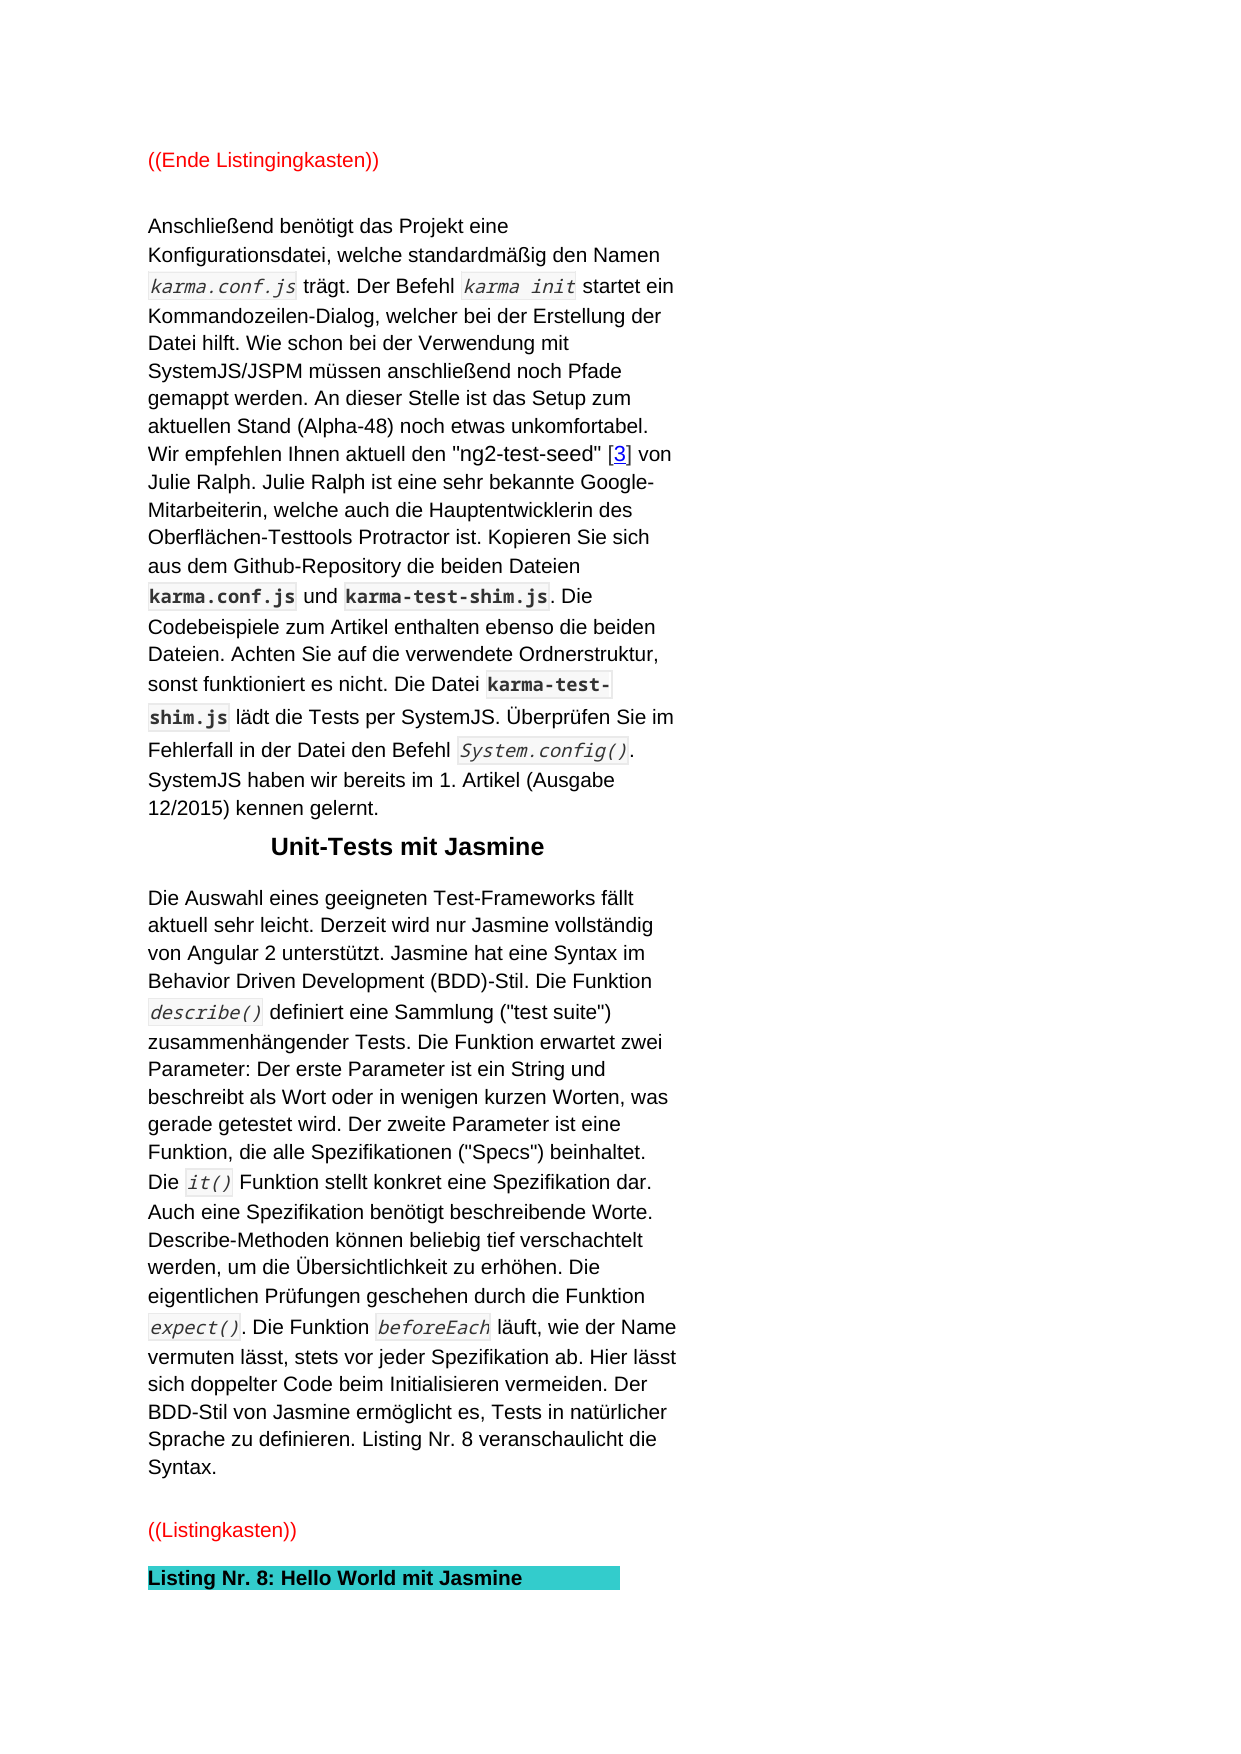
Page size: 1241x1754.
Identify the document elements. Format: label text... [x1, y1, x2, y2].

text Die Auswahl eines geeigneten Test-Frameworks fällt aktuell sehr leicht. Derzeit wird nur Jasmine vollständig von Angular 2 unterstützt. Jasmine hat eine Syntax im Behavior Driven Development (BDD)-Stil. Die Funktion describe() definiert eine Sammlung ("test suite") zusammenhängender Tests. Die Funktion erwartet zwei Parameter: Der erste Parameter ist ein String und beschreibt als Wort oder in wenigen kurzen Worten, was gerade getestet wird. Der zweite Parameter ist eine Funktion, die alle Spezifikationen ("Specs") beinhaltet. Die it() Funktion stellt konkret eine Spezifikation dar. Auch eine Spezifikation benötigt beschreibende Worte. Describe-Methoden können beliebig tief verschachtelt werden, um die Übersichtlichkeit zu erhöhen. Die eigentlichen Prüfungen geschehen durch die Funktion expect(). Die Funktion beforeEach läuft, wie der Name vermuten lässt, stets vor jeder Spezifikation ab. Hier lässt sich doppelter Code beim Initialisieren vermeiden. Der BDD-Stil von Jasmine ermöglicht es, Tests in natürlicher Sprache zu definieren. Listing Nr. 8 veranschaulicht die Syntax. [148, 885, 679, 1478]
text Anschließend benötigt das Projekt eine Konfigurationsdatei, welche standardmäßig den Namen karma.conf.js trägt. Der Befehl karma init startet ein Kommandozeilen-Dialog, welcher bei der Erstellung der Datei hilft. Wie schon bei der Verwendung mit SystemJS/JSPM müssen anschließend noch Pfade gemappt werden. An dieser Stelle ist das Setup zum aktuellen Stand (Alpha-48) noch etwas unkomfortabel. Wir empfehlen Ihnen aktuell den "ng2-test-seed" [3] von Julie Ralph. Julie Ralph ist eine sehr bekannte Google-Mitarbeiterin, welche auch die Hauptentwicklerin des Oberflächen-Testtools Protractor ist. Kopieren Sie sich aus dem Github-Repository die beiden Dateien karma.conf.js und karma-test-shim.js. Die Codebeispiele zum Artikel enthalten ebenso die beiden Dateien. Achten Sie auf die verwendete Ordnerstruktur, sonst funktioniert es nicht. Die Datei karma-test-shim.js lädt die Tests per SystemJS. Überprüfen Sie im Fehlerfall in der Datei den Befehl System.config(). SystemJS haben wir bereits im 1. Artikel (Ausgabe 12/2015) kennen gelernt. [148, 214, 679, 820]
text ((Ende Listingingkasten)) [148, 148, 679, 172]
text Unit-Tests mit Jasmine [207, 832, 608, 860]
text ((Listingkasten)) [148, 1518, 691, 1542]
text Listing Nr. 8: Hello World mit Jasmine [148, 1566, 620, 1590]
